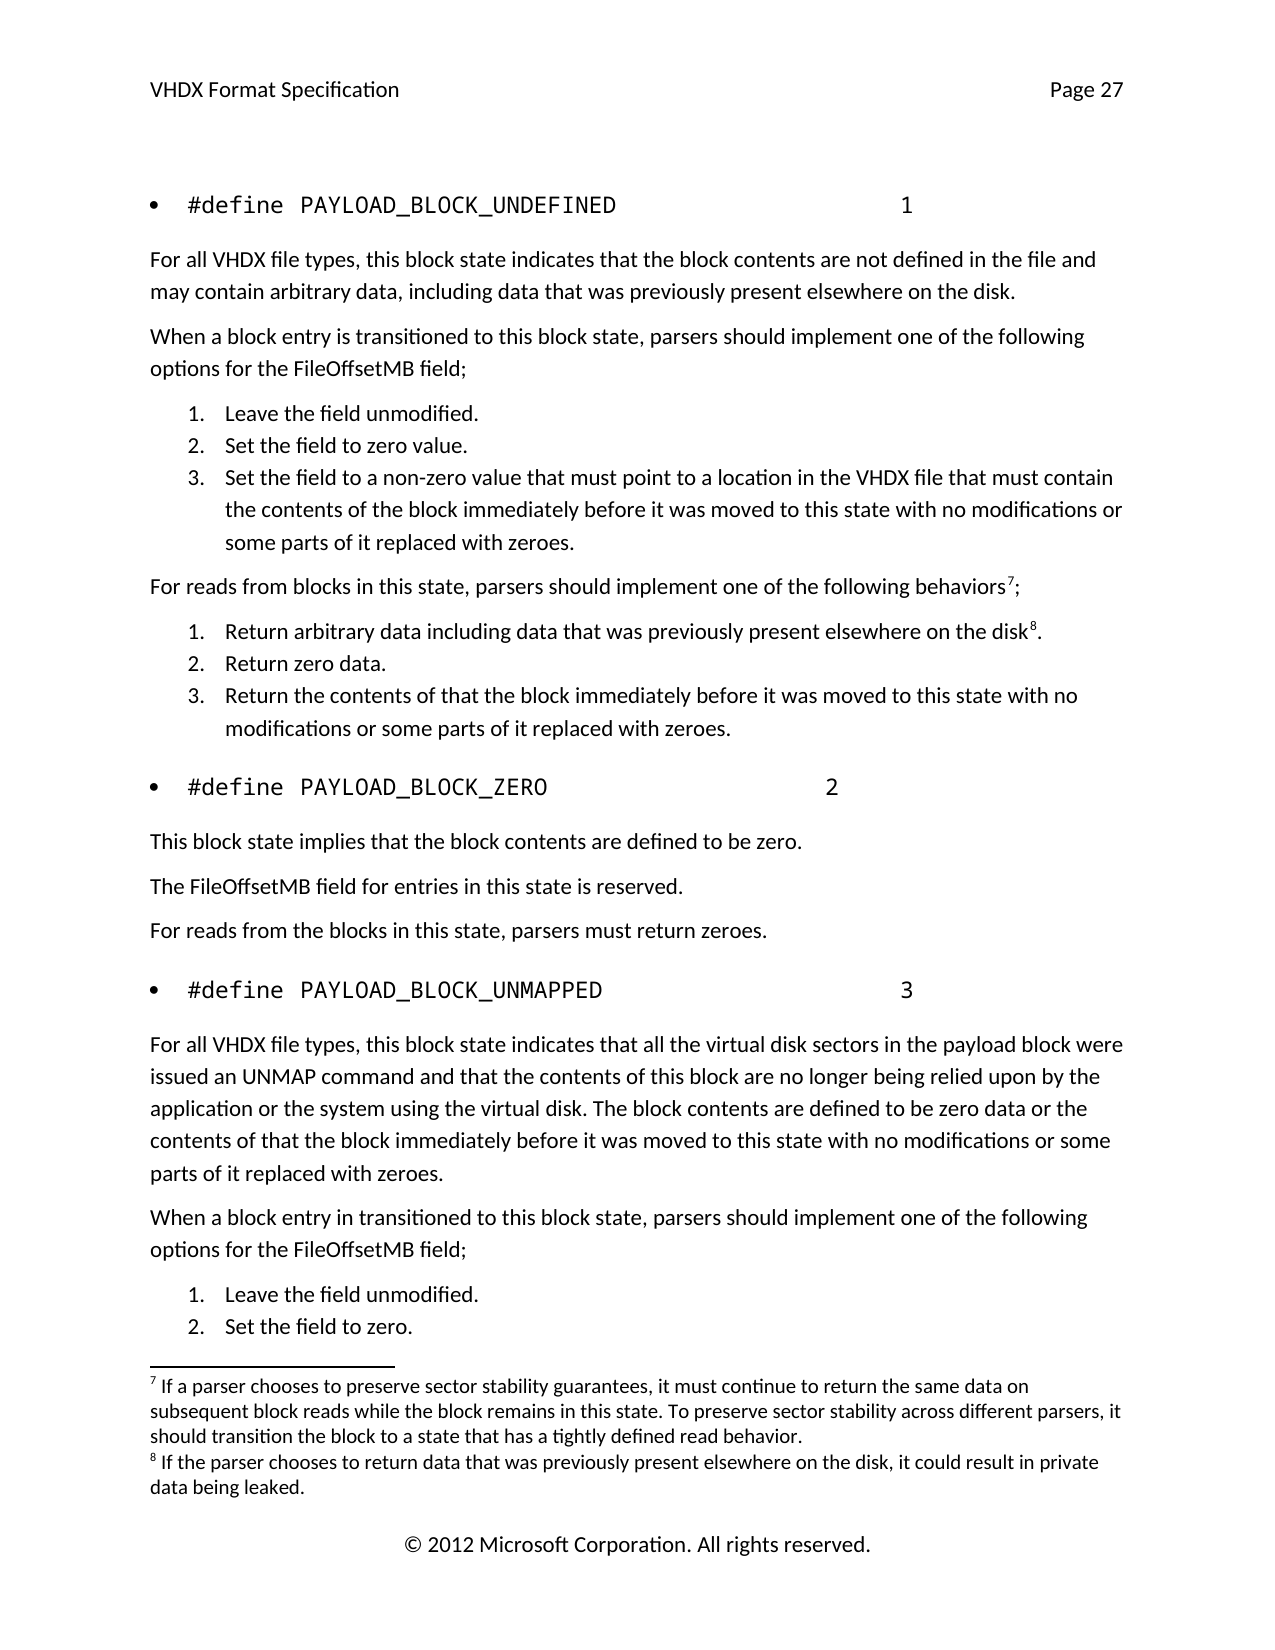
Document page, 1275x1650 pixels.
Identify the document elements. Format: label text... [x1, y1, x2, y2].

list Return the contents of that the block immediately before it was moved to this state with no modifications or some parts of it replaced with zeroes. [187, 682, 1125, 742]
text For all VHDX file types, this block state indicates that all the virtual disk sectors in the payload block were issued an UNMAP command and that the contents of this block are no longer being relied upon by the application or the system using the virtual disk. The block contents are defined to be zero data or the contents of that the block immediately before it was moved to this state with no modifications or some parts of it replaced with zeroes. [150, 1030, 1125, 1187]
list Leave the field unmodified. [187, 1280, 1125, 1308]
text For reads from the blocks in this state, parsers must return zeroes. [150, 917, 1125, 944]
list Set the field to a non-zero value that must point to a location in the VHDX file that must contain the contents of the block immediately before it was moved to this state with no modifications or some parts of it replaced with zeroes. [187, 463, 1125, 556]
list Return arbitrary data including data that was previously present elsewhere on the disk. [187, 617, 1125, 645]
list Return zero data. [187, 649, 1125, 677]
text When a block entry in transitioned to this block state, parsers should implement one of the following options for the FileOffsetMB field; [150, 1203, 1125, 1264]
list Set the field to zero. [187, 1312, 1125, 1341]
text The FileOffsetMB field for entries in this state is reserved. [150, 872, 1125, 900]
text When a block entry is transitioned to this block state, parsers should implement one of the following options for the FileOffsetMB field; [150, 322, 1125, 382]
list #define PAYLOAD_BLOCK_ZERO 2 [150, 771, 1125, 802]
text For all VHDX file types, this block state indicates that the block contents are not defined in the file and may contain arbitrary data, including data that was previously present elsewhere on the disk. [150, 245, 1125, 306]
list Leave the field unmodified. [187, 399, 1125, 427]
list #define PAYLOAD_BLOCK_UNDEFINED 1 [150, 189, 1125, 220]
list #define PAYLOAD_BLOCK_UNMAPPED 3 [150, 974, 1125, 1005]
text For reads from blocks in this state, parsers should implement one of the following behaviors; [150, 572, 1125, 601]
list Set the field to zero value. [187, 431, 1125, 459]
text This block state implies that the block contents are defined to be zero. [150, 827, 1125, 855]
